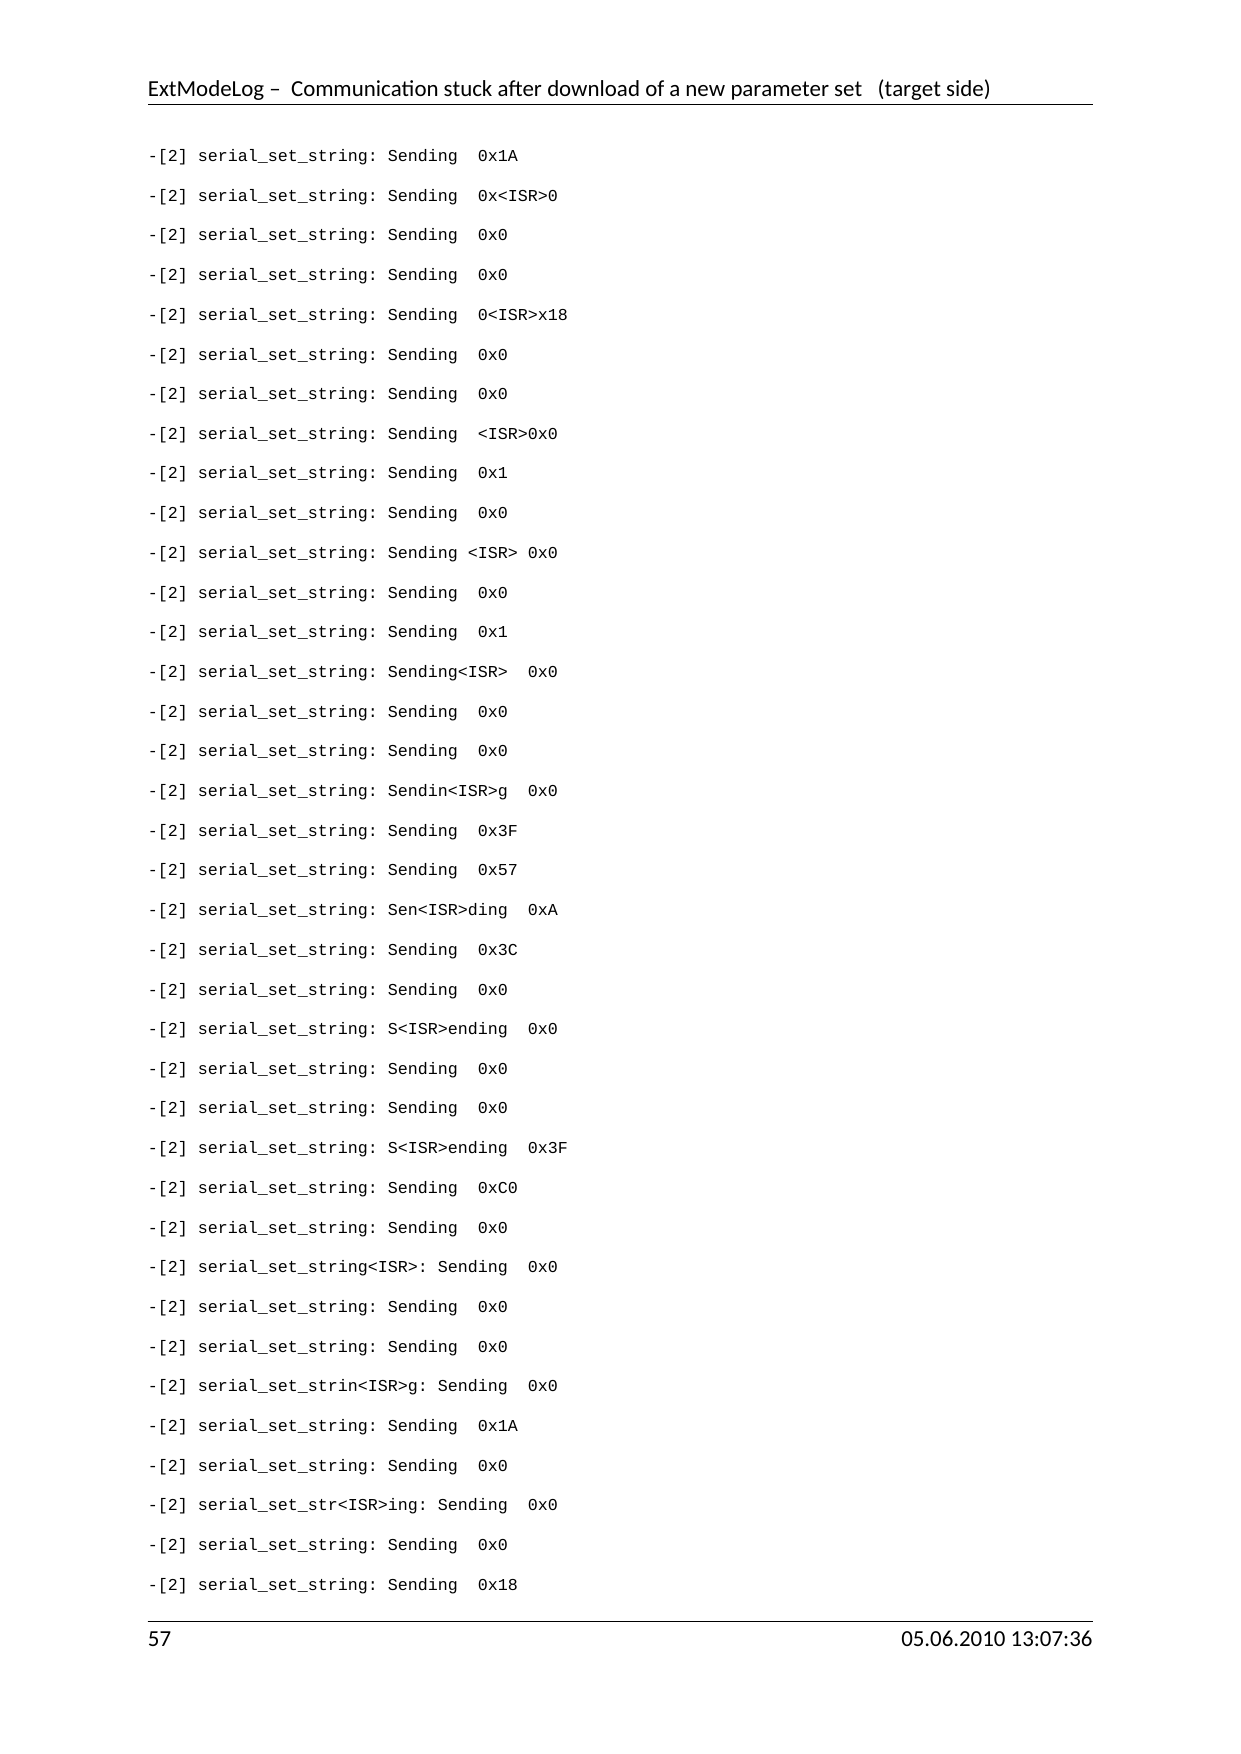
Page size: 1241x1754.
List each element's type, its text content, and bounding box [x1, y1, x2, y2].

text -[2] serial_set_string: Sending 0x0 [148, 1060, 1093, 1079]
text -[2] serial_set_string: Sending <ISR> 0x0 [148, 544, 1093, 563]
text -[2] serial_set_string: Sending 0x57 [148, 862, 1093, 881]
text -[2] serial_set_strin<ISR>g: Sending 0x0 [148, 1378, 1093, 1397]
text -[2] serial_set_string: Sending 0xC0 [148, 1179, 1093, 1198]
text -[2] serial_set_string: Sending 0x0 [148, 981, 1093, 1000]
text -[2] serial_set_string: Sending 0<ISR>x18 [148, 306, 1093, 325]
text -[2] serial_set_string: Sending 0x0 [148, 1100, 1093, 1119]
text -[2] serial_set_string: Sending 0x0 [148, 1457, 1093, 1476]
text -[2] serial_set_string: Sending 0x1A [148, 148, 1093, 166]
text -[2] serial_set_string: Sending 0x0 [148, 1338, 1093, 1357]
text -[2] serial_set_string: Sending 0x0 [148, 1298, 1093, 1317]
text -[2] serial_set_string: Sending 0x0 [148, 584, 1093, 603]
text -[2] serial_set_string: Sending <ISR>0x0 [148, 425, 1093, 444]
text -[2] serial_set_string: Sending 0x1 [148, 465, 1093, 484]
text -[2] serial_set_string: Sending 0x0 [148, 267, 1093, 286]
text -[2] serial_set_string: Sending 0x1 [148, 624, 1093, 643]
text -[2] serial_set_string: Sending 0x3F [148, 822, 1093, 841]
text -[2] serial_set_string: Sending 0x18 [148, 1576, 1093, 1595]
text -[2] serial_set_string: S<ISR>ending 0x0 [148, 1021, 1093, 1039]
text -[2] serial_set_string: Sending 0x3C [148, 941, 1093, 960]
text -[2] serial_set_string: Sending 0x0 [148, 386, 1093, 404]
text -[2] serial_set_string: Sending 0x0 [148, 1219, 1093, 1238]
text -[2] serial_set_str<ISR>ing: Sending 0x0 [148, 1497, 1093, 1516]
text -[2] serial_set_string: Sending<ISR> 0x0 [148, 663, 1093, 682]
text -[2] serial_set_string: Sending 0x0 [148, 703, 1093, 722]
text -[2] serial_set_string: Sending 0x0 [148, 227, 1093, 246]
text -[2] serial_set_string: Sending 0x0 [148, 743, 1093, 762]
text -[2] serial_set_string: S<ISR>ending 0x3F [148, 1140, 1093, 1159]
text -[2] serial_set_string<ISR>: Sending 0x0 [148, 1259, 1093, 1278]
text -[2] serial_set_string: Sen<ISR>ding 0xA [148, 902, 1093, 921]
text -[2] serial_set_string: Sending 0x0 [148, 1537, 1093, 1556]
text -[2] serial_set_string: Sending 0x0 [148, 505, 1093, 524]
text -[2] serial_set_string: Sendin<ISR>g 0x0 [148, 783, 1093, 801]
text -[2] serial_set_string: Sending 0x1A [148, 1418, 1093, 1436]
text -[2] serial_set_string: Sending 0x<ISR>0 [148, 187, 1093, 206]
text -[2] serial_set_string: Sending 0x0 [148, 346, 1093, 365]
